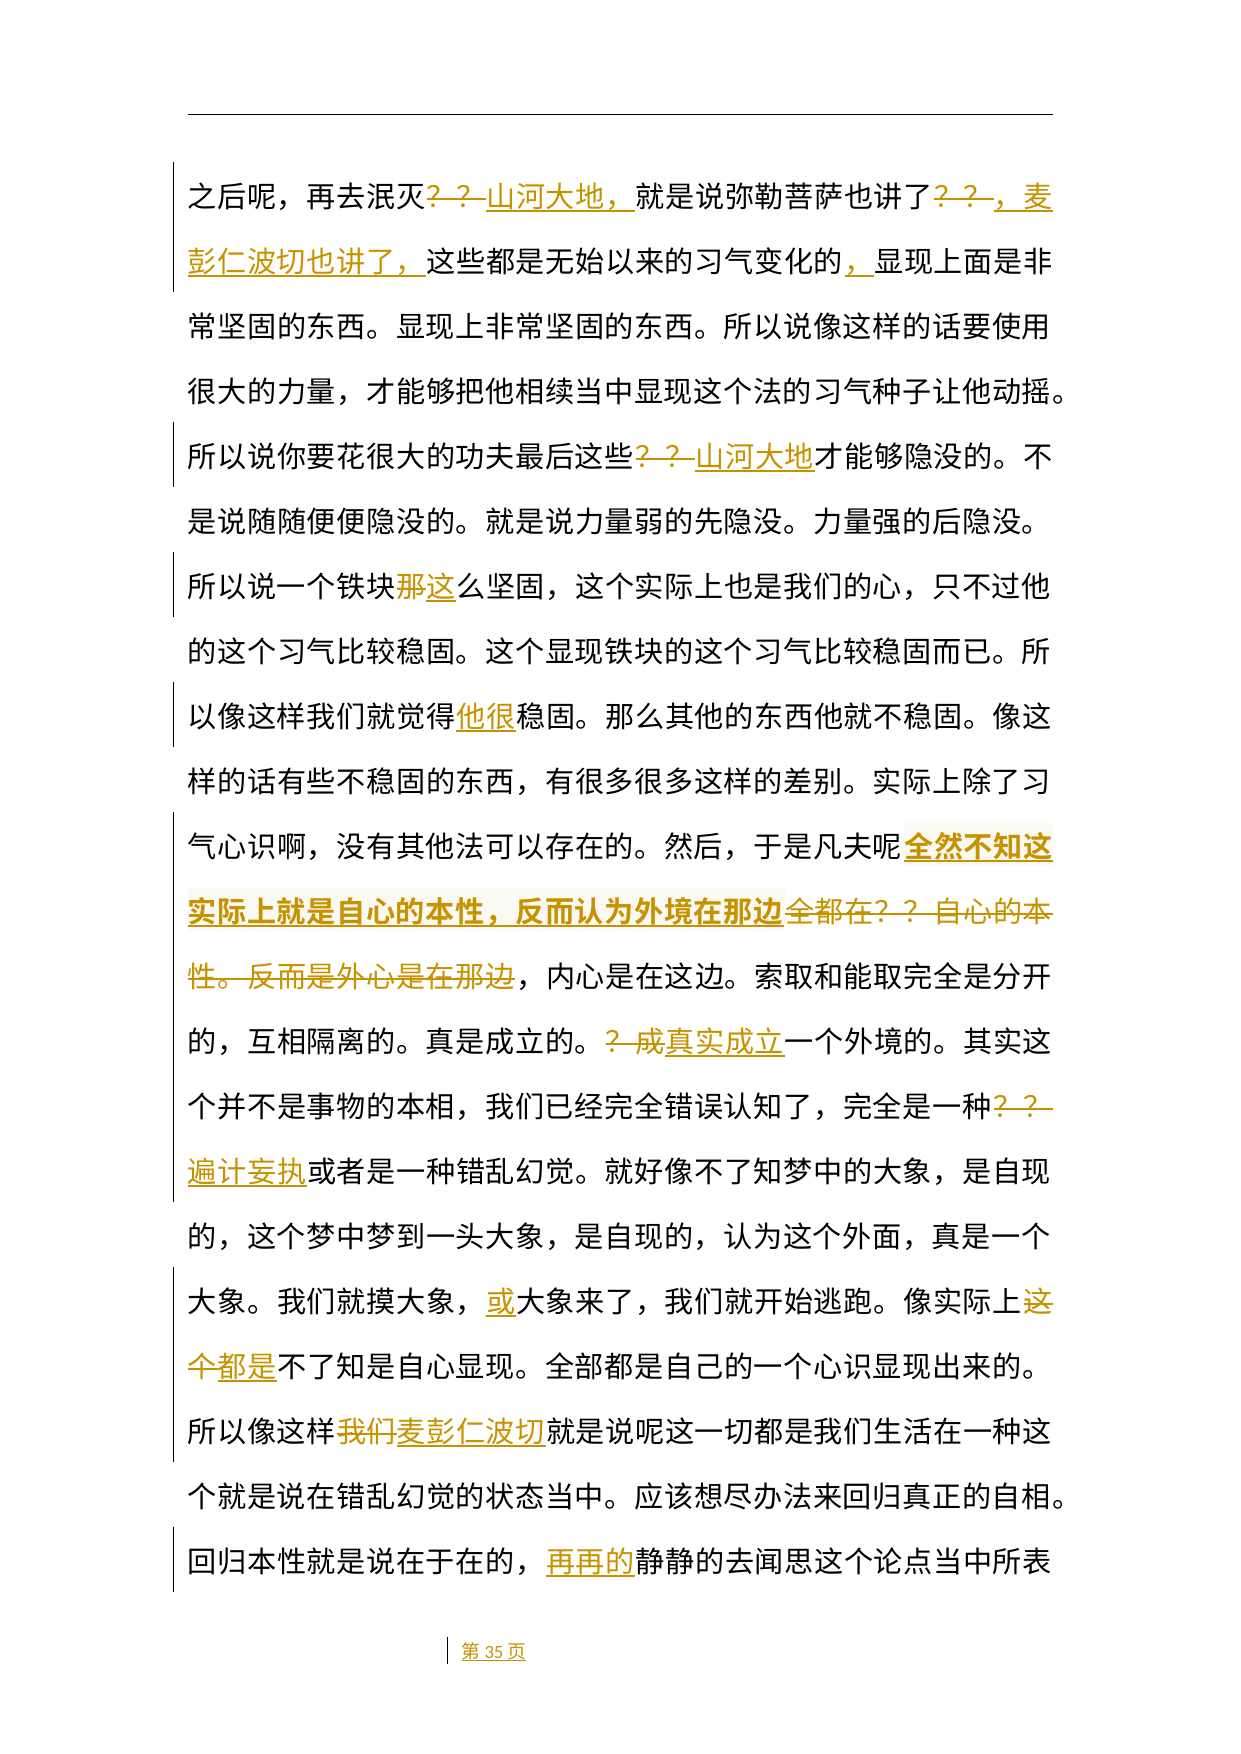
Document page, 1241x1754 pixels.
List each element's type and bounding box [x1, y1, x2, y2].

text [187, 162, 1053, 925]
text [187, 915, 1053, 1592]
